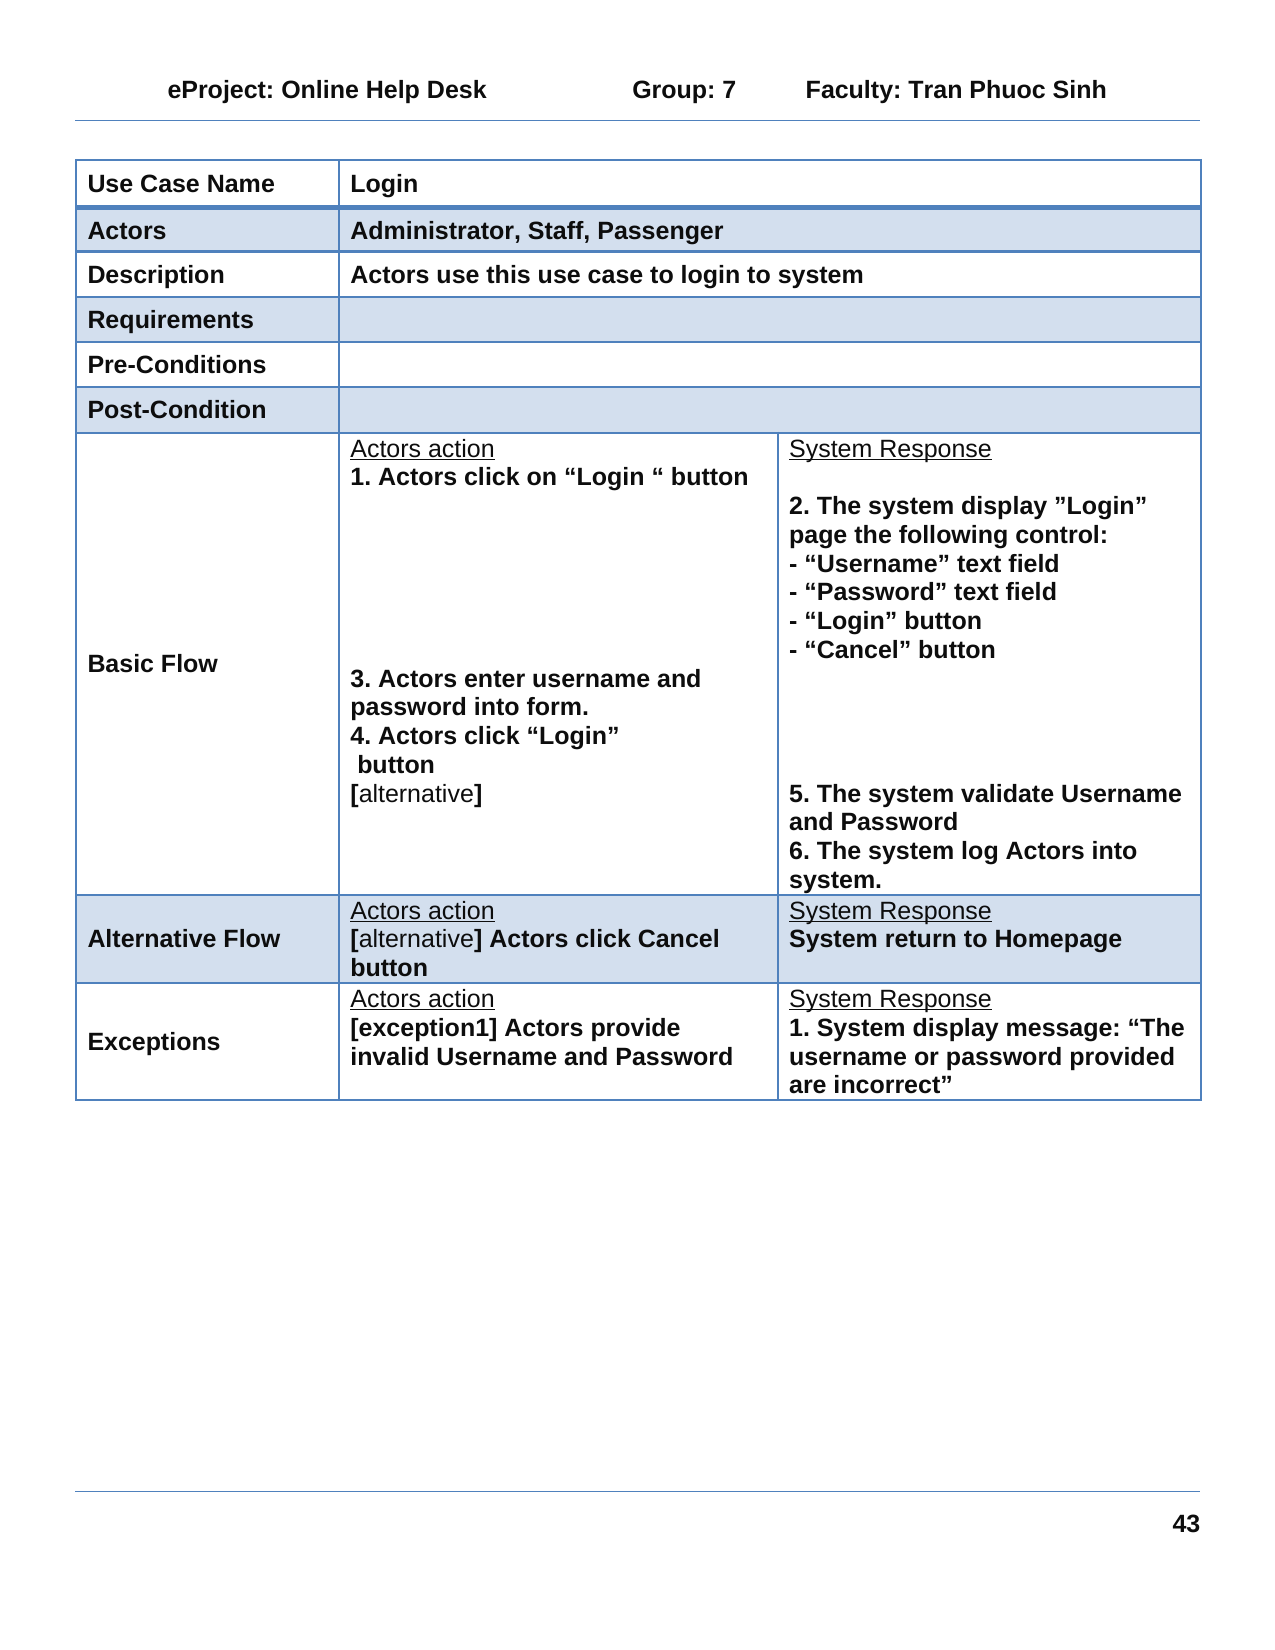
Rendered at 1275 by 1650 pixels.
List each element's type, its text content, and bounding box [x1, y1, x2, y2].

table_cell Actors [77, 210, 338, 250]
table_header Use Case Name [77, 161, 338, 205]
table_header Login [340, 161, 1200, 205]
table_cell System Response 1. System display message: “The username or password provided are incorrect” [779, 984, 1200, 1099]
table_cell Basic Flow [77, 434, 338, 894]
table_cell Alternative Flow [77, 896, 338, 982]
table_cell [340, 343, 1200, 386]
table_cell System Response 2. The system display ”Login” page the following control: - “Username” text field - “Password” text field - “Login” button - “Cancel” button 5. The system validate Username and Password 6. The system log Actors into system. [779, 434, 1200, 894]
table_cell Actors action [alternative] Actors click Cancel button [340, 896, 777, 982]
table_cell [340, 298, 1200, 341]
table_cell System Response System return to Homepage [779, 896, 1200, 982]
table_cell Actors action 1. Actors click on “Login “ button 3. Actors enter username and password into form. 4. Actors click “Login” button [alternative] [340, 434, 777, 894]
table_cell Exceptions [77, 984, 338, 1099]
table_cell Post-Condition [77, 388, 338, 432]
table_cell Actors action [exception1] Actors provide invalid Username and Password [340, 984, 777, 1099]
table_cell Administrator, Staff, Passenger [340, 210, 1200, 250]
table_cell [340, 388, 1200, 432]
table_cell Actors use this use case to login to system [340, 253, 1200, 296]
table_cell Requirements [77, 298, 338, 341]
table_cell Pre-Conditions [77, 343, 338, 386]
table_cell Description [77, 253, 338, 296]
